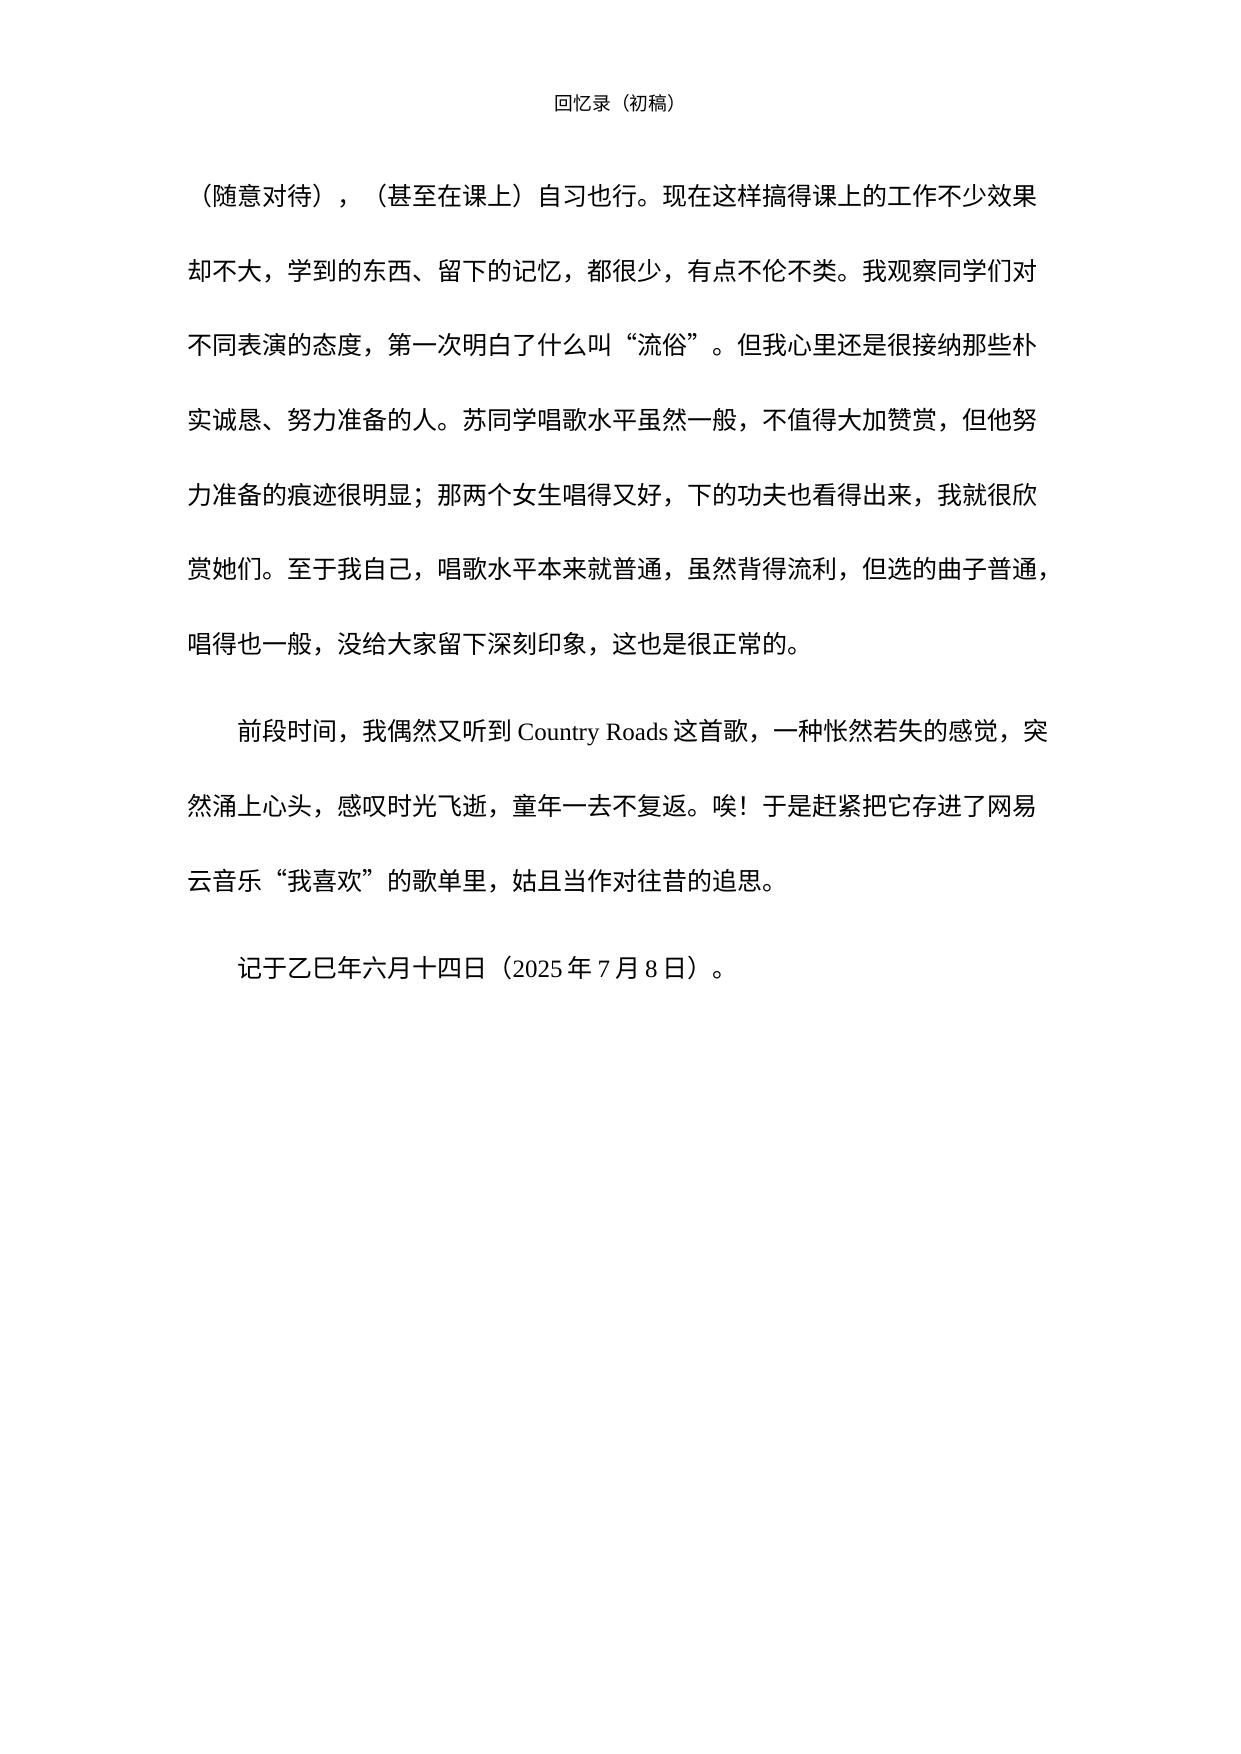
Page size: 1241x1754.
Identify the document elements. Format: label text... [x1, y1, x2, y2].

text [187, 162, 1053, 675]
text 记于乙巳年六月十四日（2025年7月8日）。 [187, 934, 1053, 999]
text 前段时间，我偶然又听到Country Roads这首歌，一种怅然若失的感觉，突然涌上心头，感叹时光飞逝，童年一去不复返。唉！于是赶紧把它存进了网易云音乐“我喜欢”的歌单里，姑且当作对往昔的追思。 [187, 697, 1053, 912]
